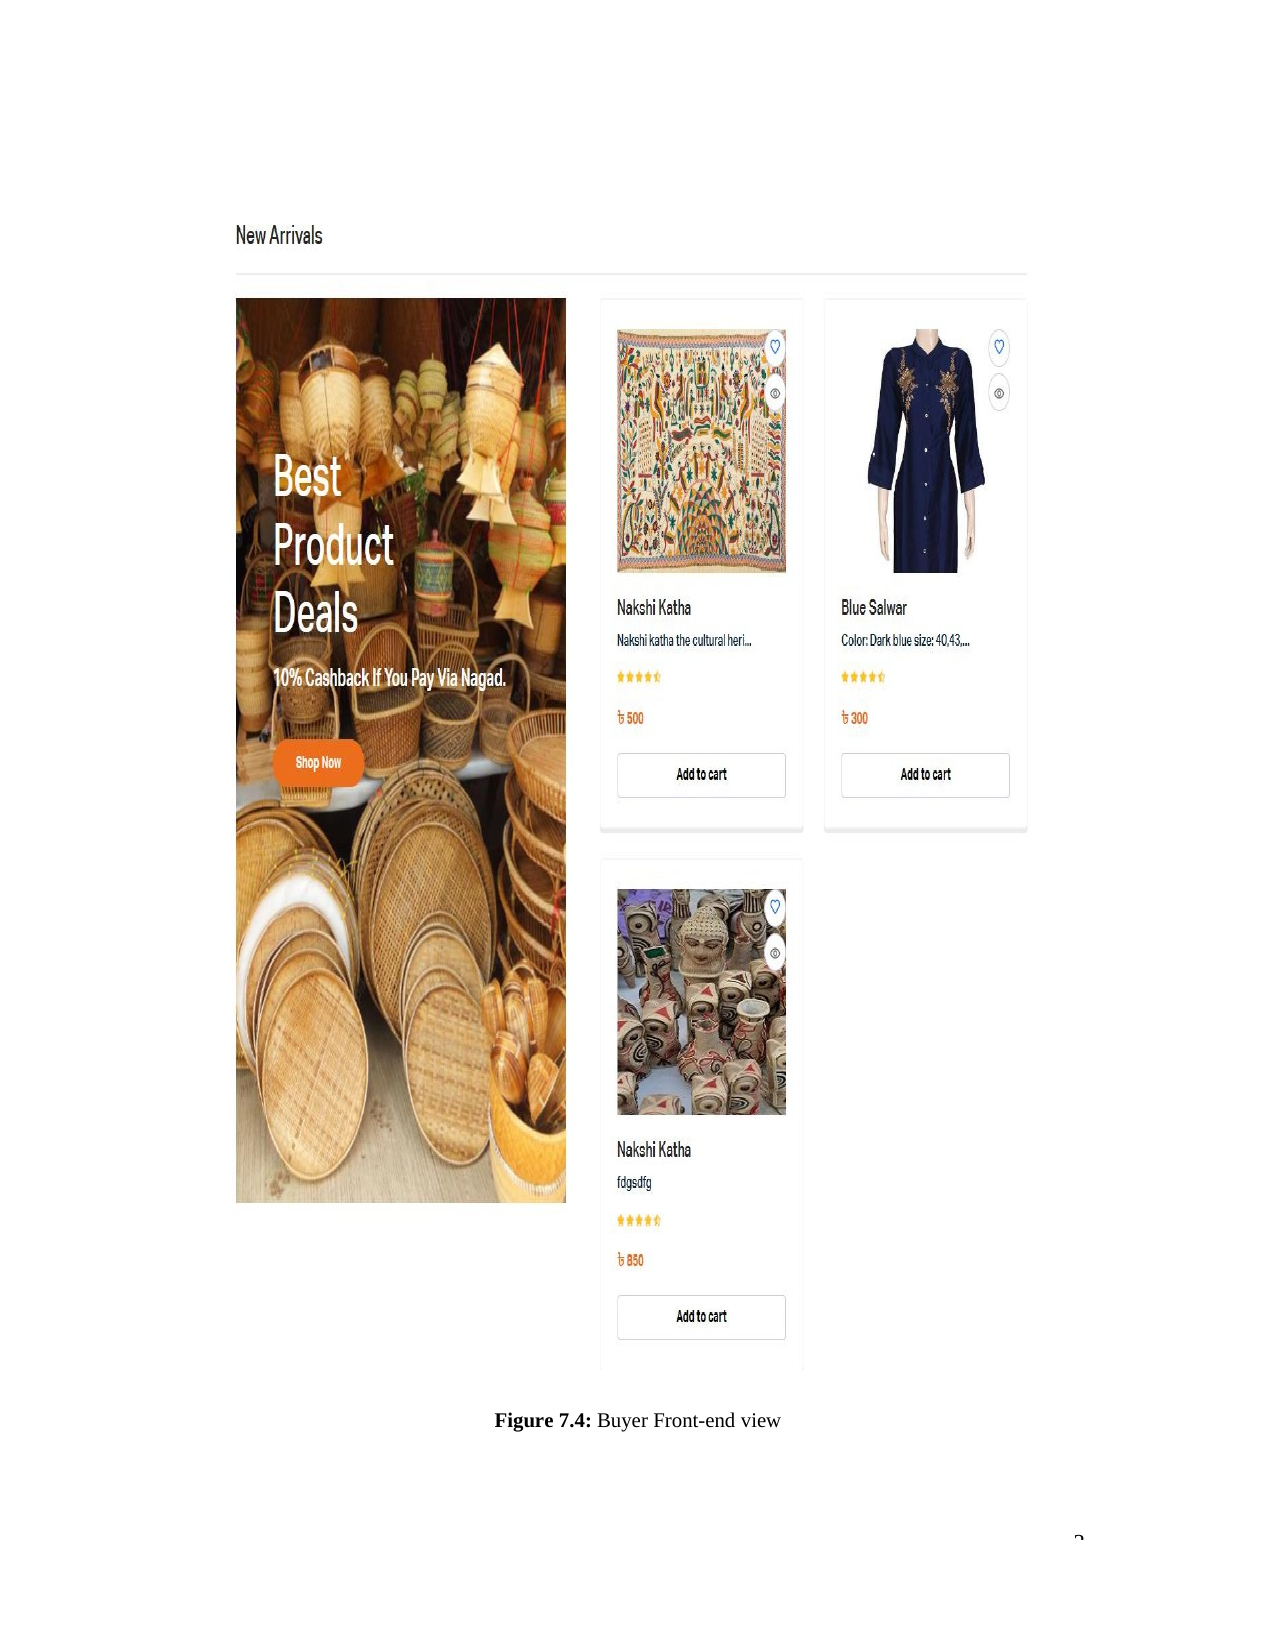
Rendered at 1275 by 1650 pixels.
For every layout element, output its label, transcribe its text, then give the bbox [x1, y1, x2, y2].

text Figure 7.4: Buyer Front-end view [444, 1408, 831, 1432]
picture [230, 224, 1032, 1370]
